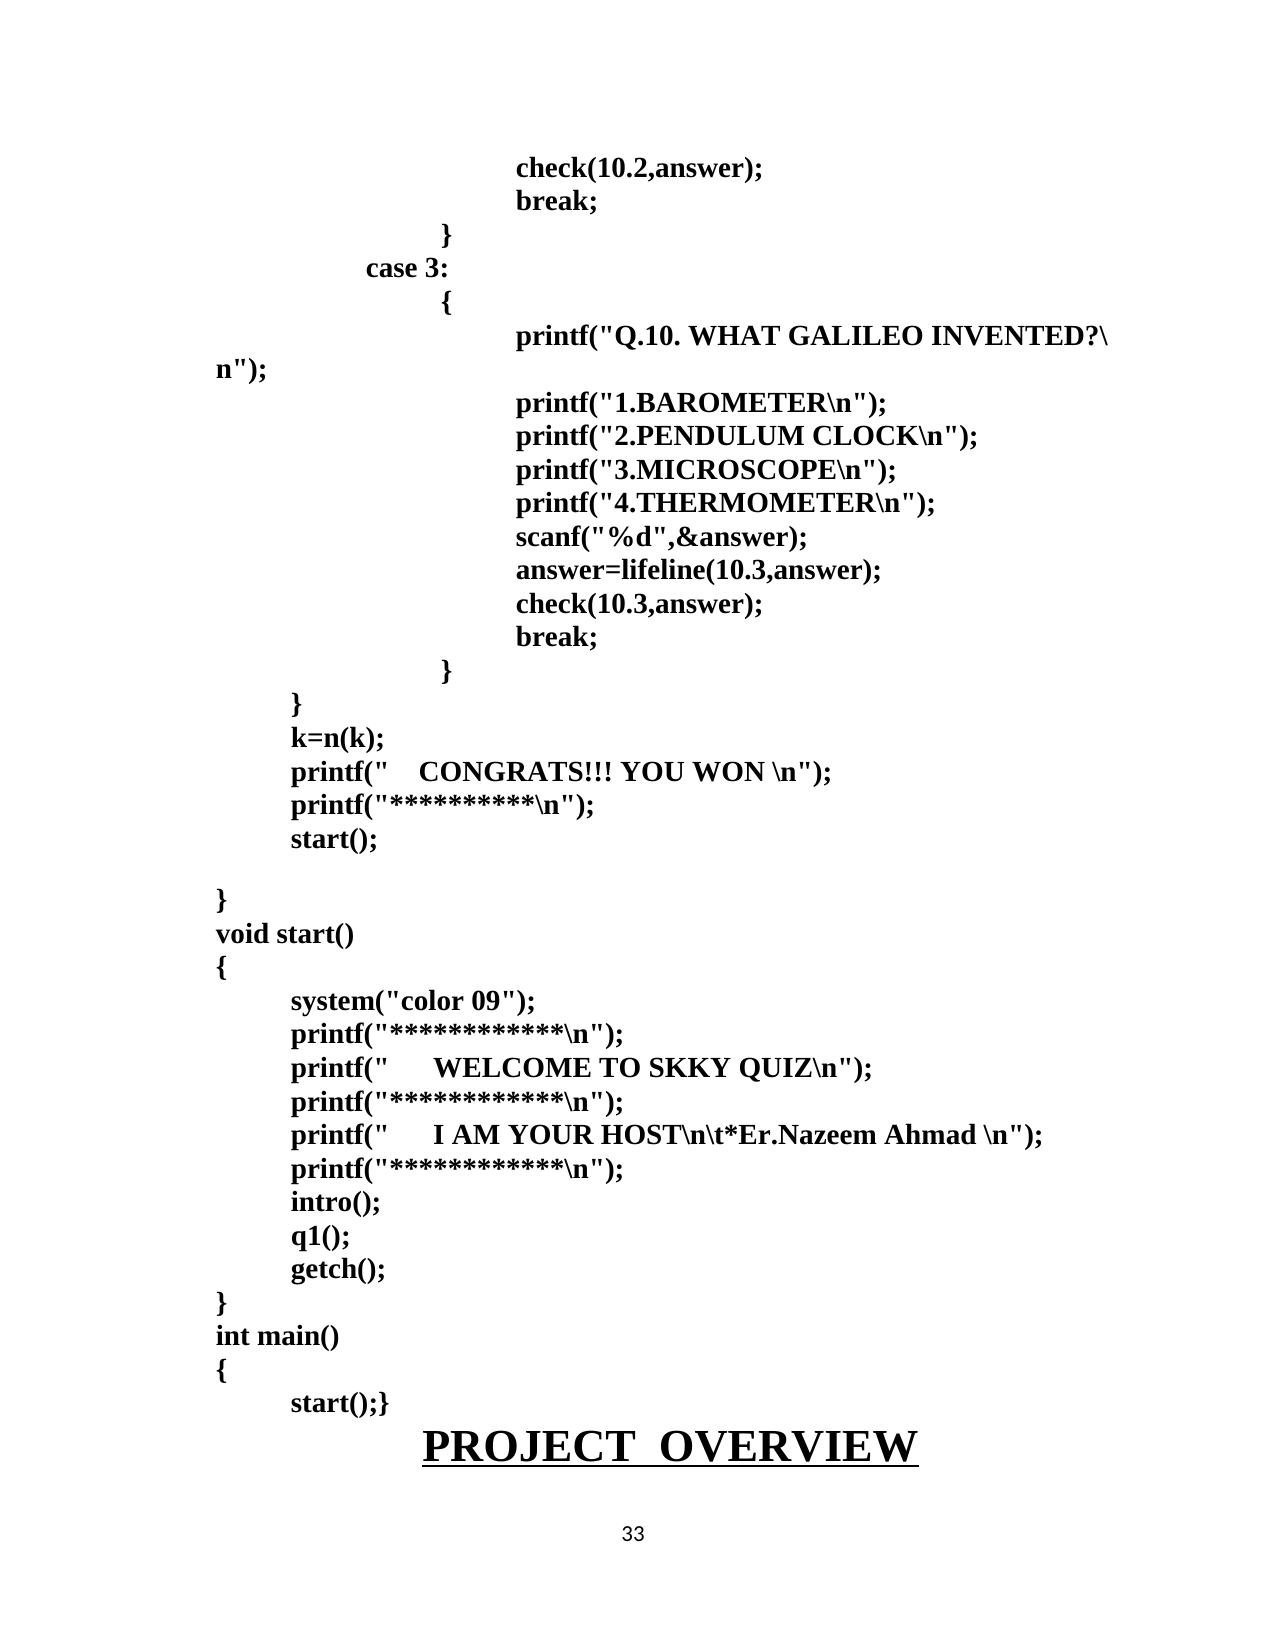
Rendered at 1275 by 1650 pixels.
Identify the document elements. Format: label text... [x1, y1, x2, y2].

text system("color 09"); [216, 983, 1125, 1017]
text case 3: [216, 251, 1125, 284]
text { [216, 1352, 1125, 1386]
text printf("************\n"); [216, 1017, 1125, 1050]
text int main() [216, 1318, 1125, 1352]
text } [216, 653, 1125, 687]
text printf(" CONGRATS!!! YOU WON \n"); [216, 754, 1125, 787]
text printf("Q.10. WHAT GALILEO INVENTED?\n"); [216, 318, 1125, 385]
text break; [216, 619, 1125, 653]
text void start() [216, 916, 1125, 949]
text } [216, 882, 1125, 916]
text { [216, 284, 1125, 318]
text printf(" WELCOME TO SKKY QUIZ\n"); [216, 1050, 1125, 1084]
text break; [216, 183, 1125, 217]
text { [216, 949, 1125, 983]
text } [216, 1285, 1125, 1318]
text printf("**********\n"); [216, 787, 1125, 821]
text k=n(k); [216, 720, 1125, 754]
text check(10.2,answer); [216, 150, 1125, 183]
text intro(); [216, 1184, 1125, 1218]
text printf("3.MICROSCOPE\n"); [216, 452, 1125, 485]
text printf("4.THERMOMETER\n"); [216, 485, 1125, 519]
text printf("************\n"); [216, 1084, 1125, 1117]
text answer=lifeline(10.3,answer); [216, 552, 1125, 586]
text scanf("%d",&answer); [216, 519, 1125, 552]
text getch(); [216, 1251, 1125, 1285]
text check(10.3,answer); [216, 586, 1125, 619]
text printf("2.PENDULUM CLOCK\n"); [216, 418, 1125, 452]
text start(); [216, 821, 1125, 854]
text printf(" I AM YOUR HOST\n\t*Er.Nazeem Ahmad \n"); [216, 1117, 1125, 1151]
text } [216, 687, 1125, 720]
text printf("************\n"); [216, 1151, 1125, 1184]
text PROJECT OVERVIEW [216, 1419, 1125, 1472]
text start();} [216, 1386, 1125, 1419]
text q1(); [216, 1218, 1125, 1251]
text printf("1.BAROMETER\n"); [216, 385, 1125, 418]
text } [216, 217, 1125, 251]
